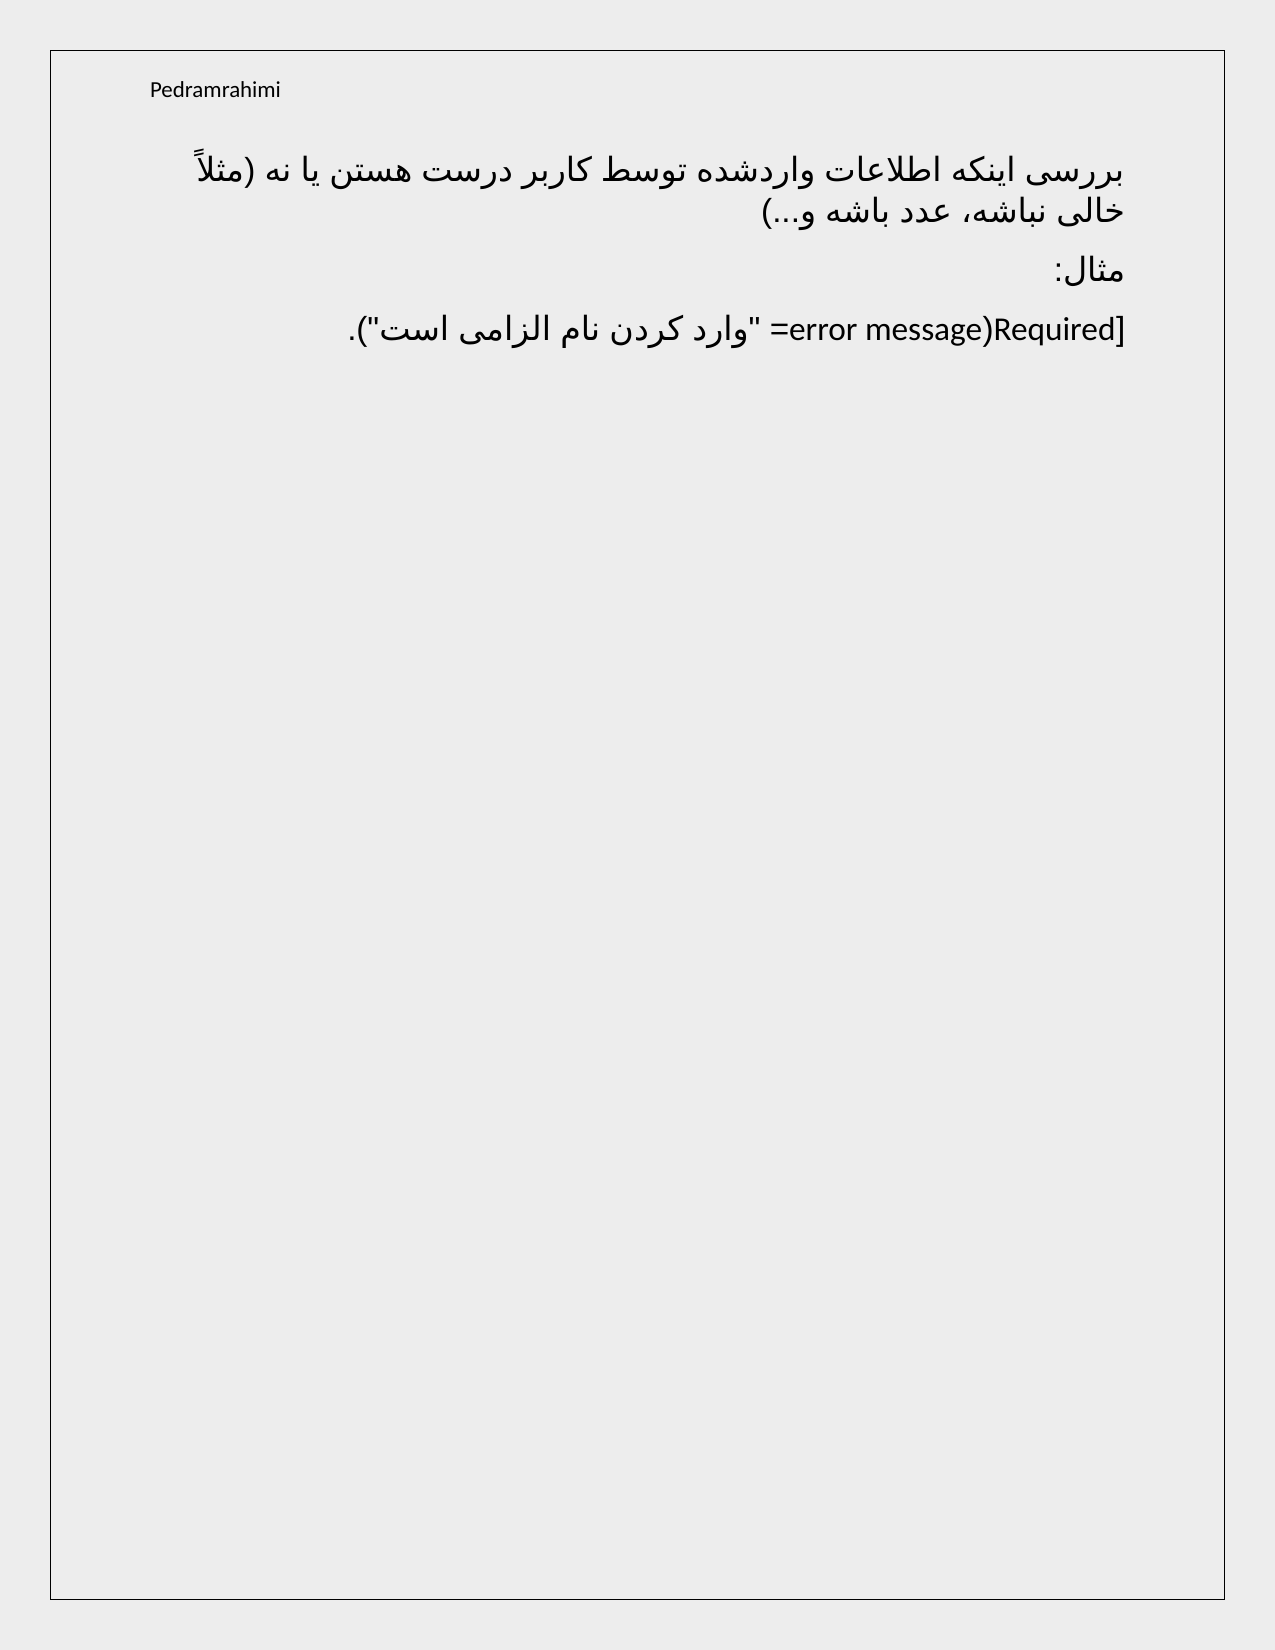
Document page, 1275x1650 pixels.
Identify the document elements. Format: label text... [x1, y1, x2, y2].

text بررسی اینکه اطلاعات واردشده توسط کاربر درست هستن یا نه (مثلاً خالی نباشه، عدد باشه و...) [150, 150, 1125, 230]
text مثال: [150, 249, 1125, 288]
text [Required(error message= "وارد کردن نام الزامی است"). [150, 308, 1125, 348]
